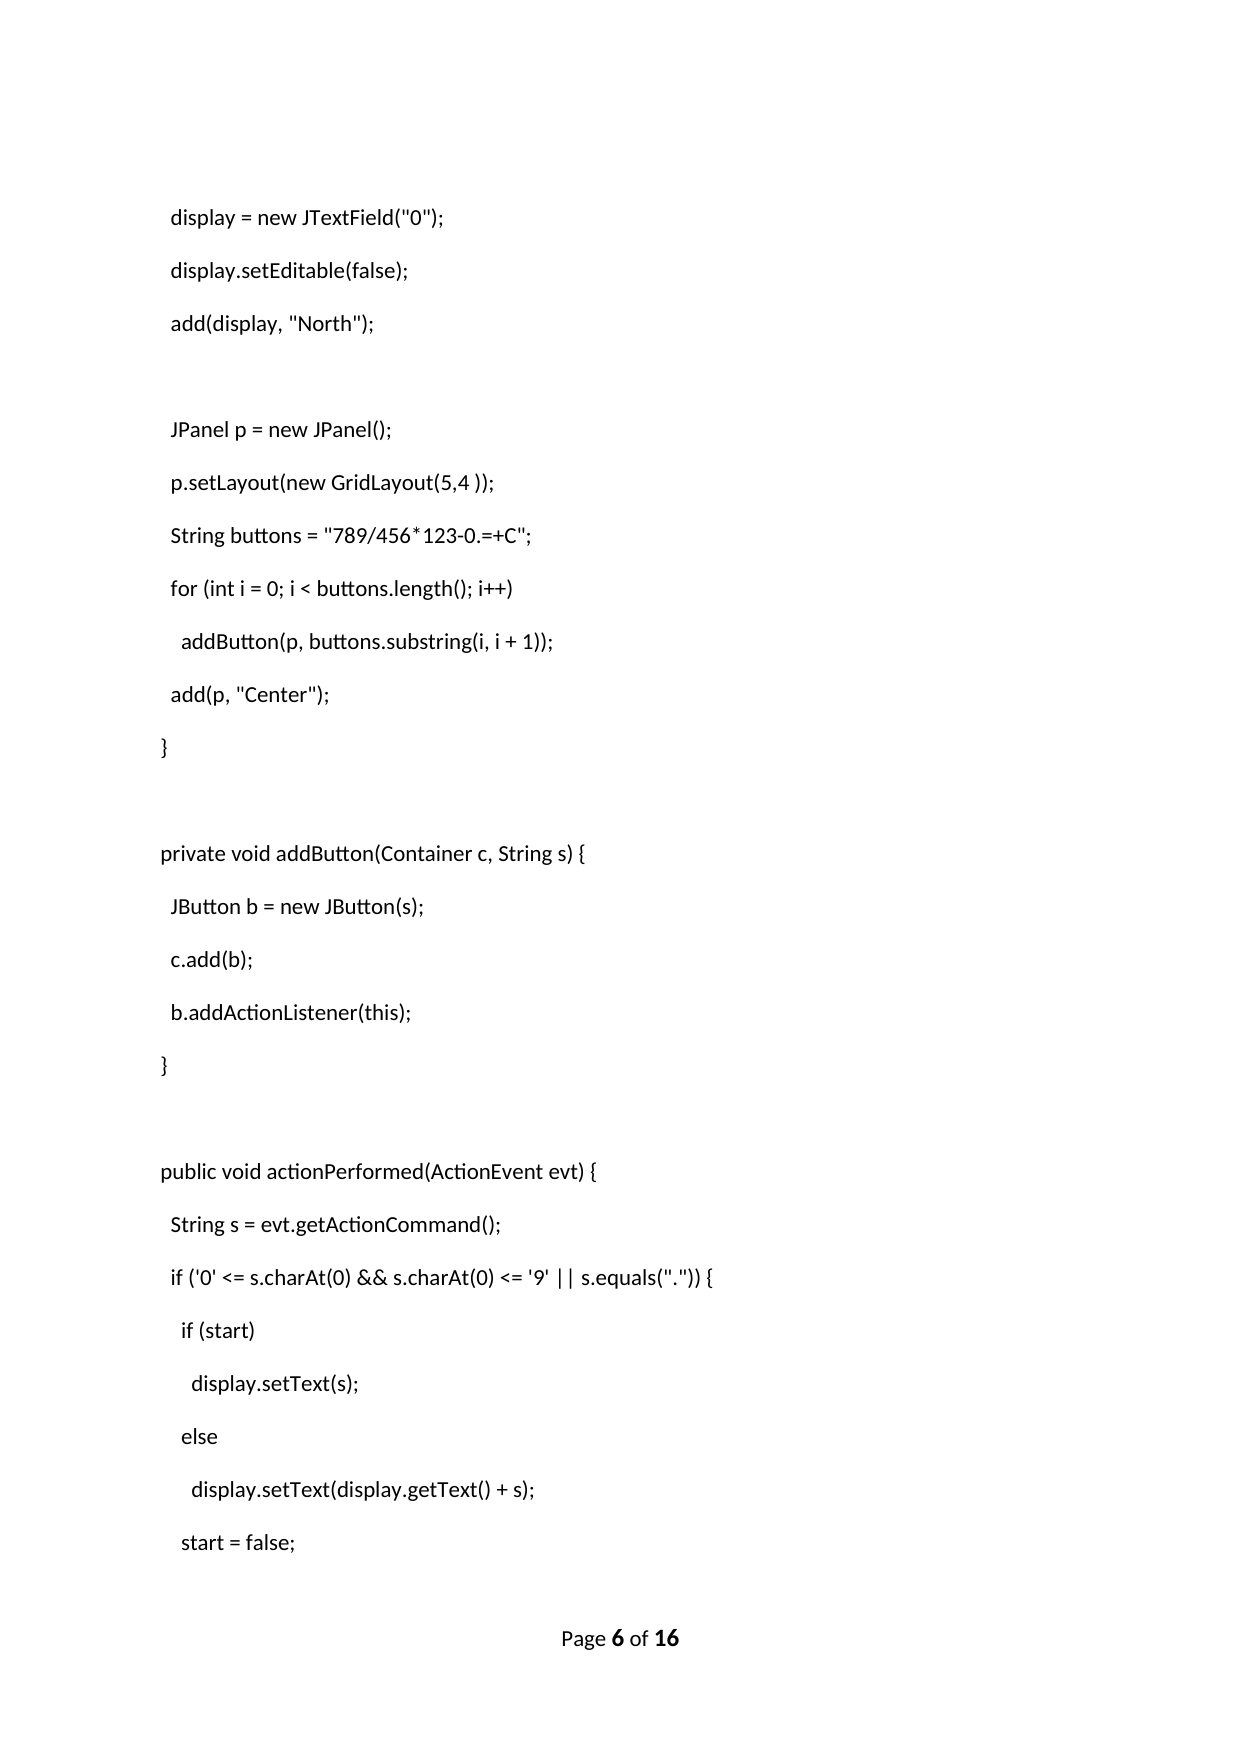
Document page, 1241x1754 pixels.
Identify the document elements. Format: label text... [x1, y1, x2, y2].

text b.addActionListener(this); [150, 998, 1090, 1026]
text for (int i = 0; i < buttons.length(); i++) [150, 574, 1090, 602]
text String buttons = "789/456*123-0.=+C"; [150, 521, 1090, 549]
text JButton b = new JButton(s); [150, 892, 1090, 920]
text } [150, 733, 1090, 761]
text add(p, "Center"); [150, 680, 1090, 708]
text addButton(p, buttons.substring(i, i + 1)); [150, 627, 1090, 655]
text if ('0' <= s.charAt(0) && s.charAt(0) <= '9' || s.equals(".")) { [150, 1263, 1090, 1291]
text start = false; [150, 1528, 1090, 1557]
text p.setLayout(new GridLayout(5,4 )); [150, 468, 1090, 496]
text else [150, 1422, 1090, 1451]
text String s = evt.getActionCommand(); [150, 1210, 1090, 1238]
text JPanel p = new JPanel(); [150, 415, 1090, 443]
text public void actionPerformed(ActionEvent evt) { [150, 1157, 1090, 1185]
text add(display, "North"); [150, 309, 1090, 337]
text if (start) [150, 1316, 1090, 1344]
text display.setText(s); [150, 1369, 1090, 1397]
text display.setText(display.getText() + s); [150, 1476, 1090, 1503]
text private void addButton(Container c, String s) { [150, 839, 1090, 867]
text display = new JTextField("0"); [150, 203, 1090, 231]
text display.setEditable(false); [150, 256, 1090, 284]
text c.add(b); [150, 945, 1090, 973]
text } [150, 1051, 1090, 1079]
